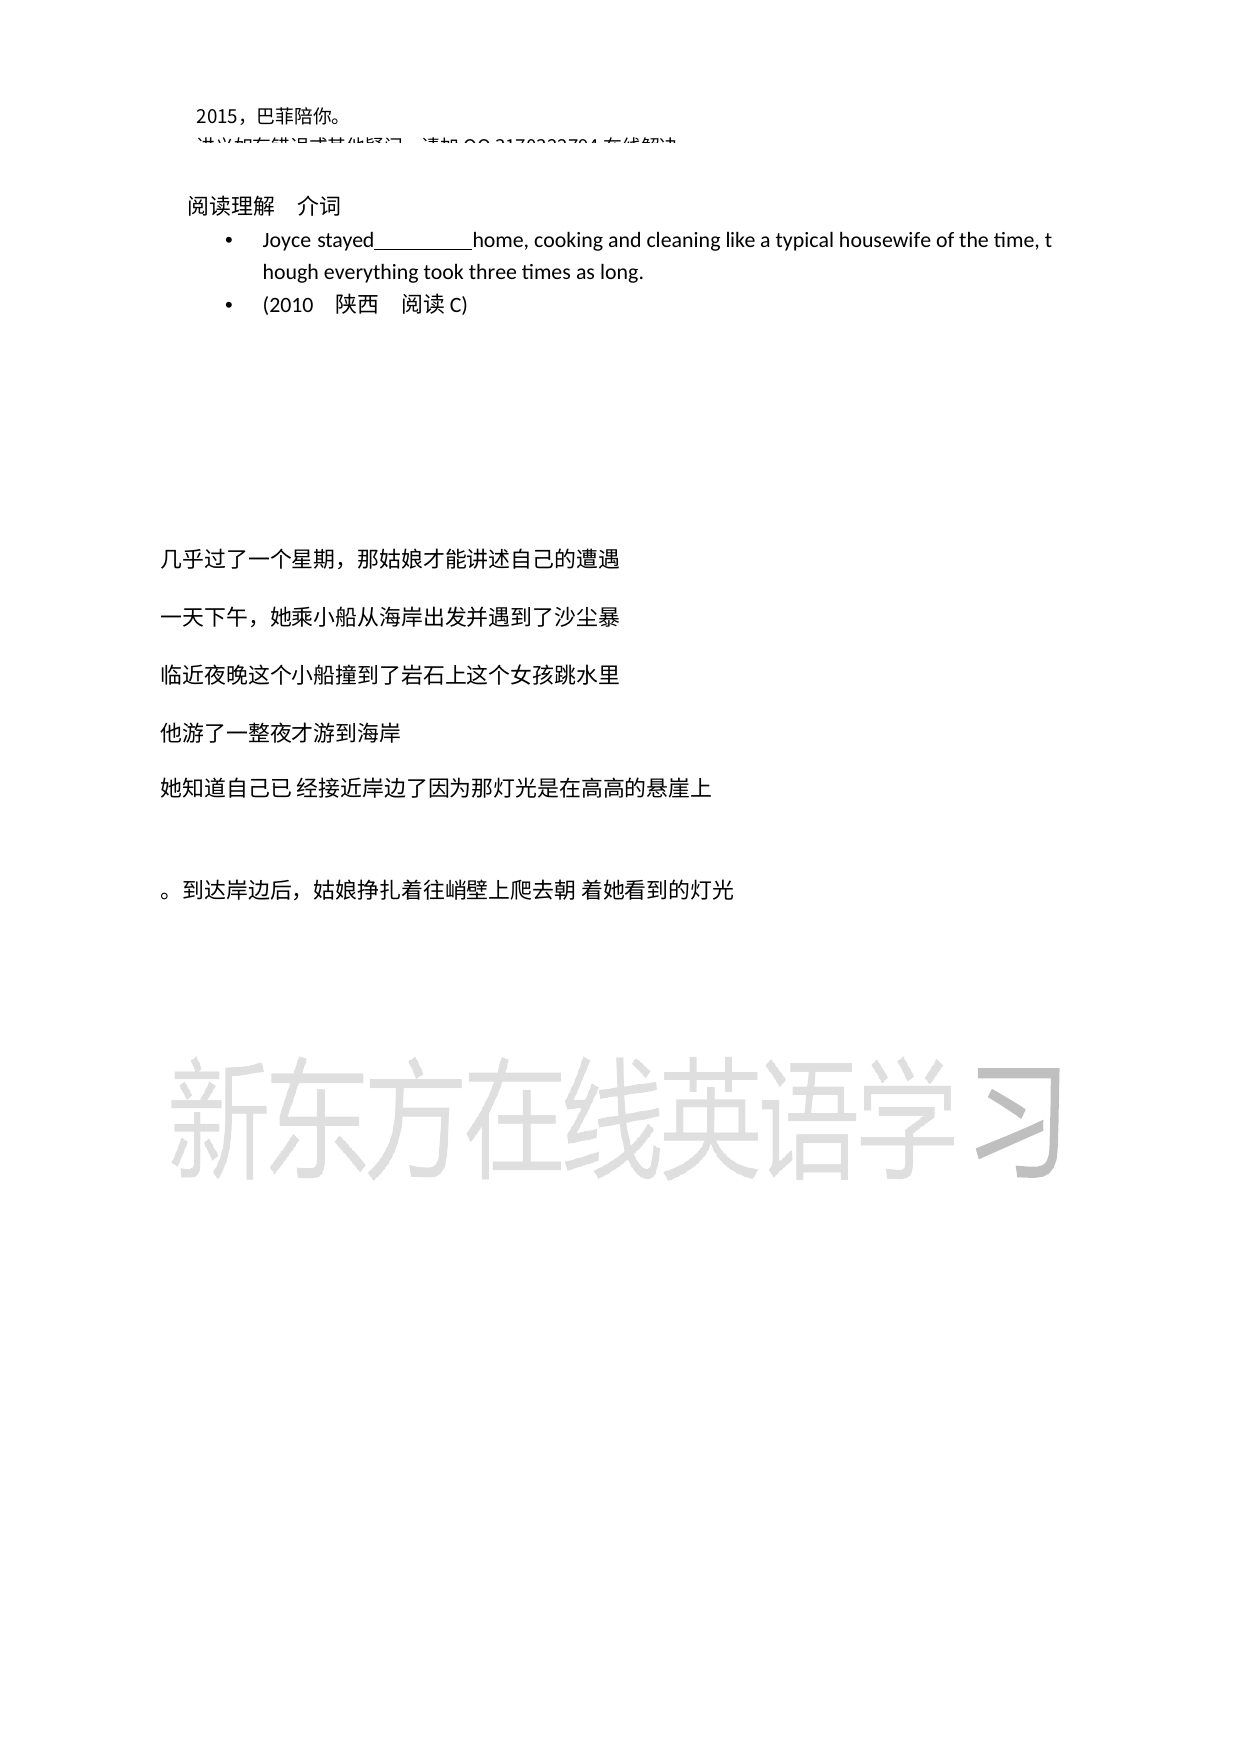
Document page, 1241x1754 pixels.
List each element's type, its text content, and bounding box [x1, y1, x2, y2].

picture [171, 1056, 954, 1181]
text 临近夜晚这个小船撞到了岩石上这个女孩跳水里 [160, 658, 1071, 690]
text 她知道自己已 经接近岸边了因为那灯光是在高高的悬崖上 [160, 775, 1071, 801]
text 。到达岸边后，姑娘挣扎着往峭壁上爬去朝 着她看到的灯光 [160, 878, 1071, 904]
text 他游了一整夜才游到海岸 [160, 716, 1071, 748]
list (2010 陕西 阅读 C) [225, 290, 1071, 318]
text 阅读理解 介词 [187, 189, 1071, 221]
list Joyce stayed home, cooking and cleaning like a typical housewife of the time, though everything took three times as long. [225, 226, 1053, 285]
text 几乎过了一个星期，那姑娘才能讲述自己的遭遇 [160, 546, 1071, 573]
text 一天下午，她乘小船从海岸出发并遇到了沙尘暴 [160, 600, 1071, 631]
